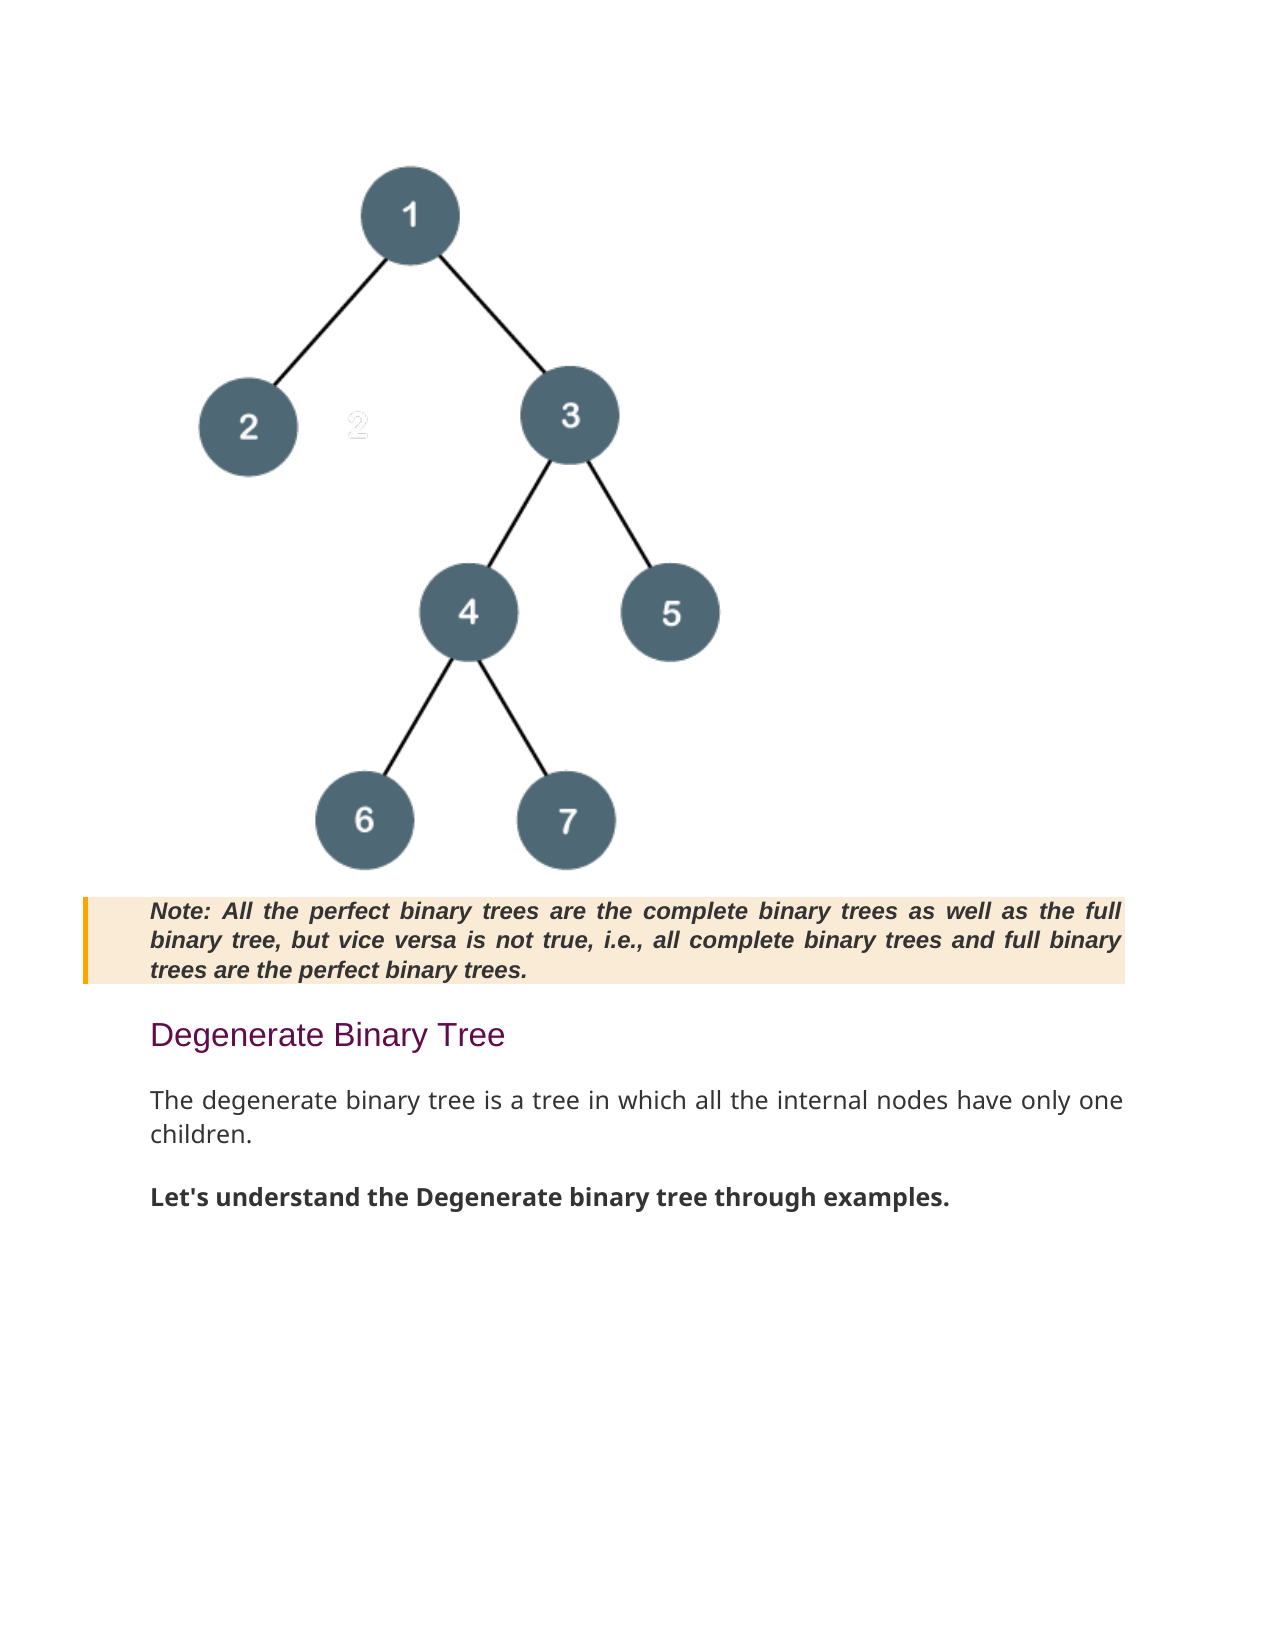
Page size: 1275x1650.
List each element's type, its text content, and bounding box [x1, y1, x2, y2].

text Let's understand the Degenerate binary tree through examples. [150, 1180, 1125, 1214]
text The degenerate binary tree is a tree in which all the internal nodes have only one children. [150, 1083, 1125, 1151]
subtitle Note: All the perfect binary trees are the complete binary trees as well as the full binary tree, but vice versa is not true, i.e., all complete binary trees and full binary trees are the perfect binary trees. [88, 897, 1125, 984]
subtitle Degenerate Binary Tree [150, 1015, 1125, 1053]
picture [150, 150, 775, 878]
